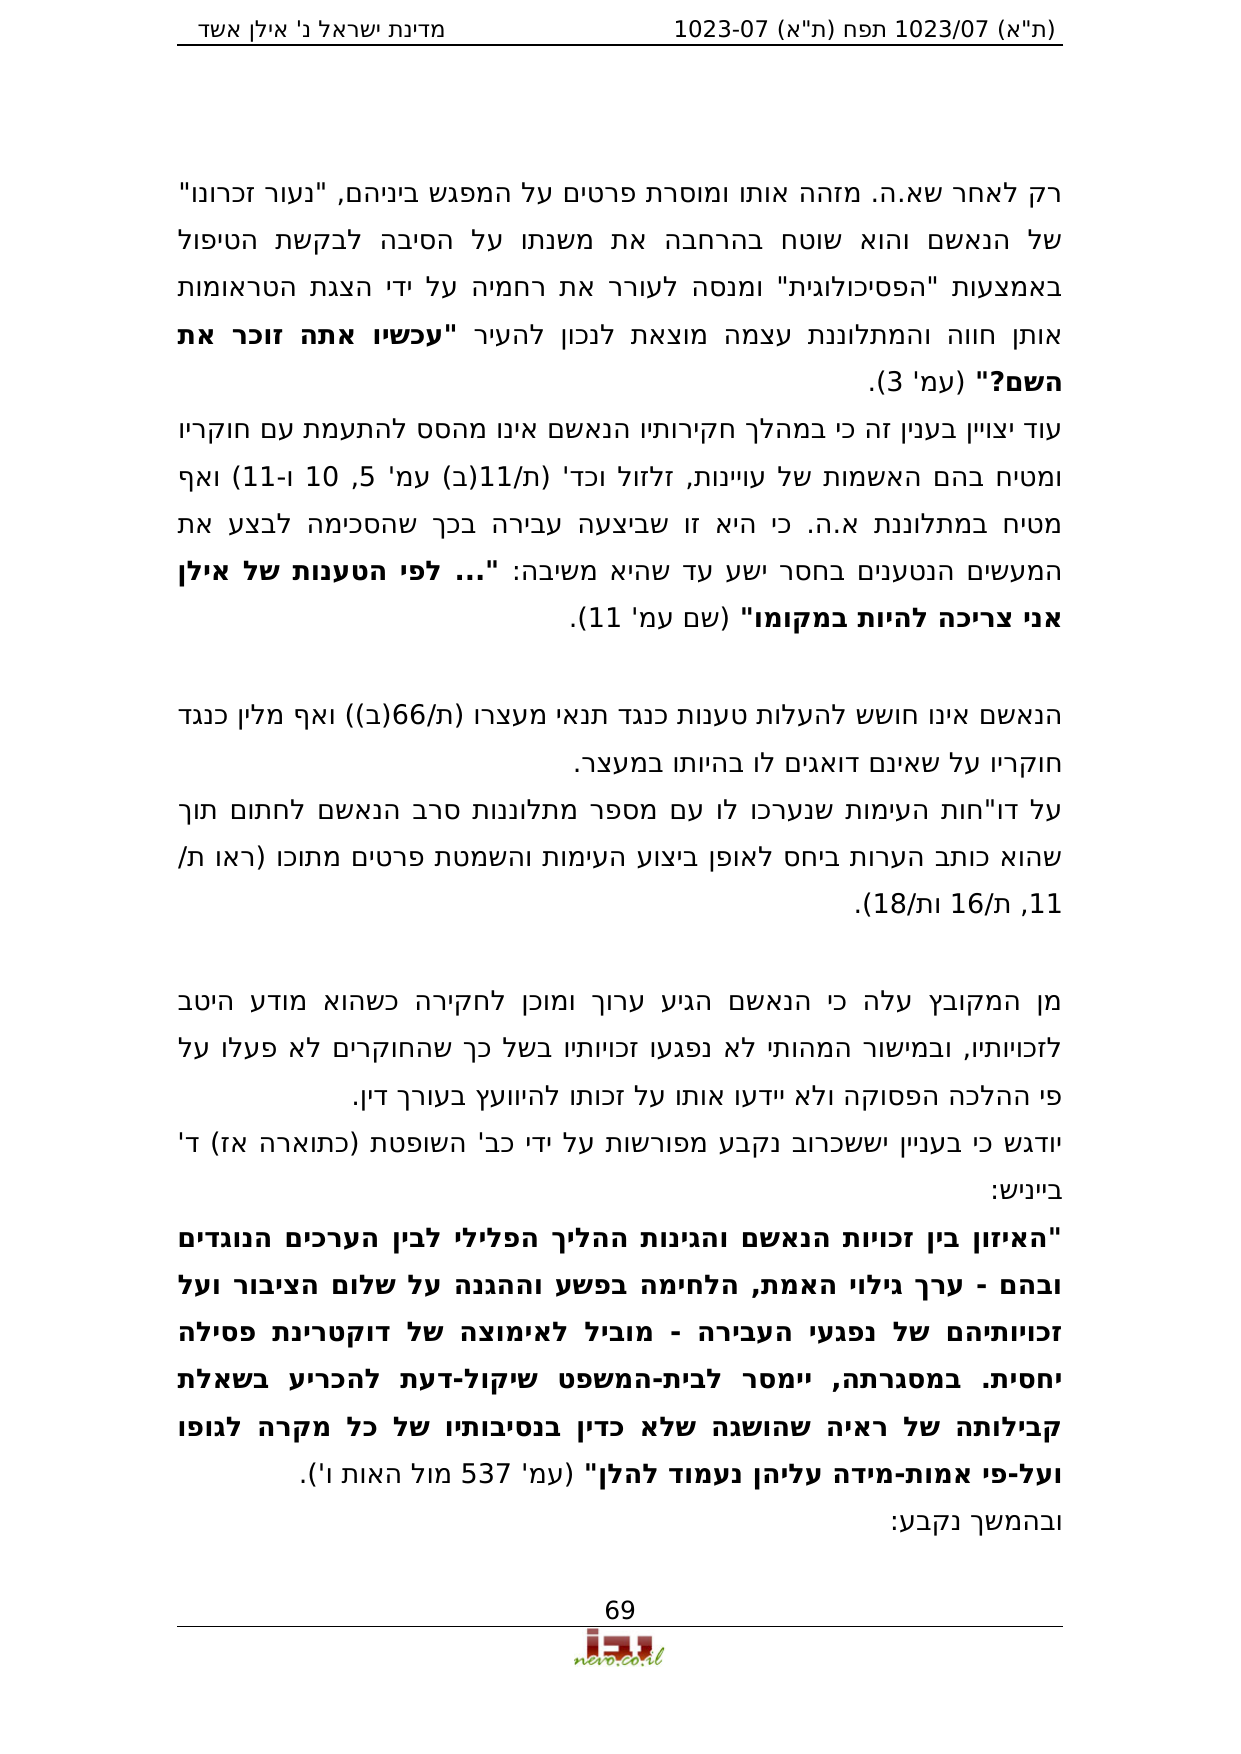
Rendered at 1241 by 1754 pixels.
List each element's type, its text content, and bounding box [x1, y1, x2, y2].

text יודגש כי בעניין יששכרוב נקבע מפורשות על ידי כב' השופטת (כתוארה אז) ד' בייניש: [177, 1127, 1063, 1206]
text על דו"חות העימות שנערכו לו עם מספר מתלוננות סרב הנאשם לחתום תוך שהוא כותב הערות ביחס לאופן ביצוע העימות והשמטת פרטים מתוכו (ראו ת/11, ת/16 ות/18). [177, 794, 1063, 920]
text הנאשם אינו חושש להעלות טענות כנגד תנאי מעצרו (ת/66(ב)) ואף מלין כנגד חוקריו על שאינם דואגים לו בהיותו במעצר. [177, 699, 1063, 778]
text רק לאחר שא.ה. מזהה אותו ומוסרת פרטים על המפגש ביניהם, "נעור זכרונו" של הנאשם והוא שוטח בהרחבה את משנתו על הסיבה לבקשת הטיפול באמצעות "הפסיכולוגית" ומנסה לעורר את רחמיה על ידי הצגת הטראומות אותן חווה והמתלוננת עצמה מוצאת לנכון להעיר "עכשיו אתה זוכר את השם?" (עמ' 3). [177, 177, 1063, 398]
text מן המקובץ עלה כי הנאשם הגיע ערוך ומוכן לחקירה כשהוא מודע היטב לזכויותיו, ובמישור המהותי לא נפגעו זכויותיו בשל כך שהחוקרים לא פעלו על פי ההלכה הפסוקה ולא יידעו אותו על זכותו להיוועץ בעורך דין. [177, 986, 1063, 1112]
text עוד יצויין בענין זה כי במהלך חקירותיו הנאשם אינו מהסס להתעמת עם חוקריו ומטיח בהם האשמות של עויינות, זלזול וכד' (ת/11(ב) עמ' 5, 10 ו-11) ואף מטיח במתלוננת א.ה. כי היא זו שביצעה עבירה בכך שהסכימה לבצע את המעשים הנטענים בחסר ישע עד שהיא משיבה: "... לפי הטענות של אילן אני צריכה להיות במקומו" (שם עמ' 11). [177, 414, 1063, 634]
text "האיזון בין זכויות הנאשם והגינות ההליך הפלילי לבין הערכים הנוגדים ובהם - ערך גילוי האמת, הלחימה בפשע וההגנה על שלום הציבור ועל זכויותיהם של נפגעי העבירה - מוביל לאימוצה של דוקטרינת פסילה יחסית. במסגרתה, יימסר לבית-המשפט שיקול-דעת להכריע בשאלת קבילותה של ראיה שהושגה שלא כדין בנסיבותיו של כל מקרה לגופו ועל-פי אמות-מידה עליהן נעמוד להלן" (עמ' 537 מול האות ו'). [177, 1222, 1063, 1490]
picture [574, 1628, 666, 1667]
text ובהמשך נקבע: [177, 1506, 1063, 1537]
